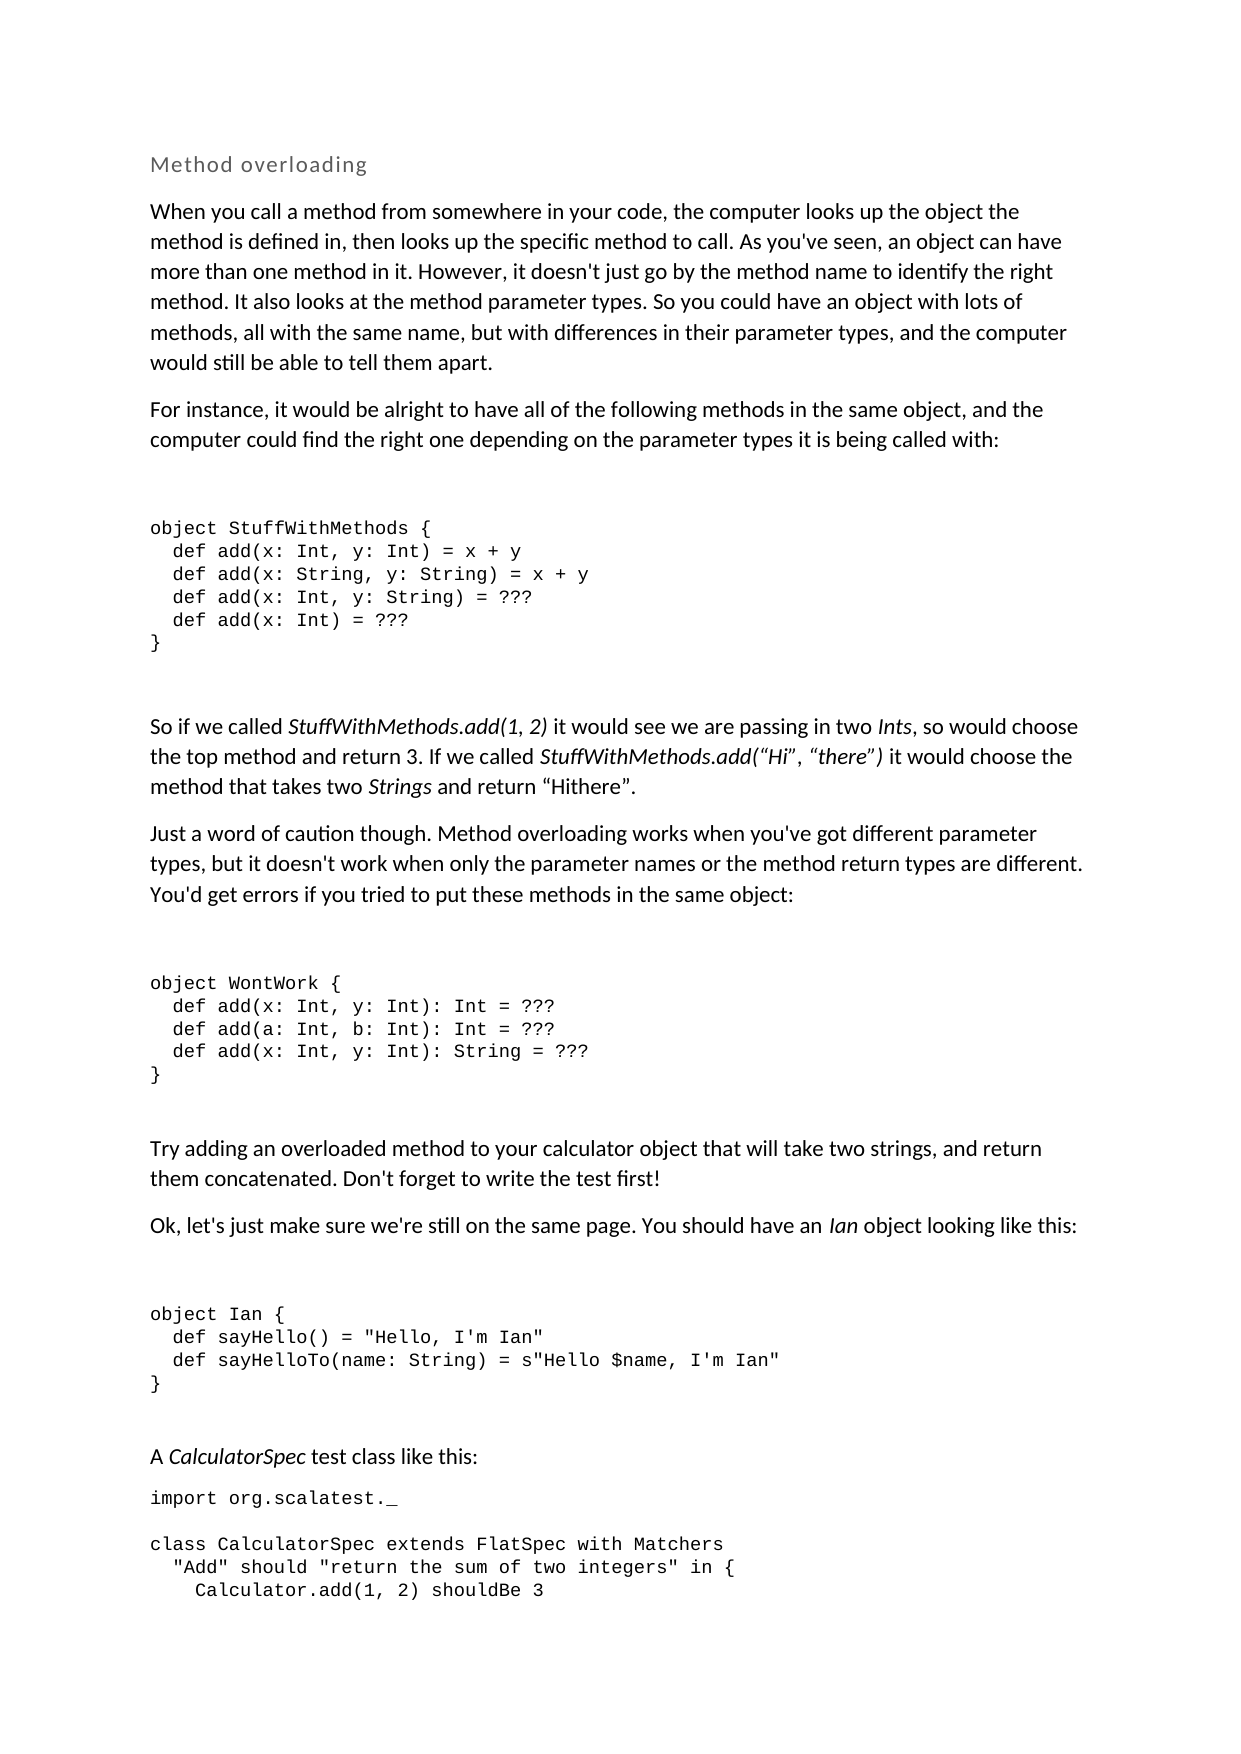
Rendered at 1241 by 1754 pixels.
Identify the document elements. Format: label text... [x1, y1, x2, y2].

text "Add" should "return the sum of two integers" in { [150, 1558, 1090, 1579]
text When you call a method from somewhere in your code, the computer looks up the object the method is defined in, then looks up the specific method to call. As you've seen, an object can have more than one method in it. However, it doesn't just go by the method name to identify the right method. It also looks at the method parameter types. So you could have an object with lots of methods, all with the same name, but with differences in their parameter types, and the computer would still be able to tell them apart. [150, 197, 1090, 376]
text So if we called StuffWithMethods.add(1, 2) it would see we are passing in two Ints, so would choose the top method and return 3. If we called StuffWithMethods.add(“Hi”, “there”) it would choose the method that takes two Strings and return “Hithere”. [150, 712, 1090, 801]
text def sayHelloTo(name: String) = s"Hello $name, I'm Ian" [150, 1351, 1090, 1372]
text Just a word of caution though. Method overloading works when you've got different parameter types, but it doesn't work when only the parameter names or the method return types are different. You'd get errors if you tried to put these methods in the same object: [150, 819, 1090, 908]
text def add(x: Int, y: Int): Int = ??? [150, 996, 1090, 1018]
text import org.scalatest._ [150, 1489, 1090, 1510]
text def add(x: Int) = ??? [150, 610, 1090, 632]
text object WontWork { [150, 973, 1090, 995]
text } [150, 1065, 1090, 1086]
text Ok, let's just make sure we're still on the same page. You should have an Ian object looking like this: [150, 1211, 1090, 1239]
text } [150, 633, 1090, 654]
text For instance, it would be alright to have all of the following methods in the same object, and the computer could find the right one depending on the parameter types it is being called with: [150, 395, 1090, 453]
text def add(x: Int, y: Int): String = ??? [150, 1042, 1090, 1063]
text } [150, 1373, 1090, 1395]
text def add(x: String, y: String) = x + y [150, 564, 1090, 586]
text def add(x: Int, y: Int) = x + y [150, 542, 1090, 563]
text object StuffWithMethods { [150, 519, 1090, 540]
text Calculator.add(1, 2) shouldBe 3 [150, 1581, 1090, 1602]
text object Ian { [150, 1305, 1090, 1326]
text def add(a: Int, b: Int): Int = ??? [150, 1019, 1090, 1041]
subtitle Method overloading [150, 150, 1090, 178]
text class CalculatorSpec extends FlatSpec with Matchers [150, 1535, 1090, 1556]
text def add(x: Int, y: String) = ??? [150, 587, 1090, 609]
text Try adding an overloaded method to your calculator object that will take two strings, and return them concatenated. Don't forget to write the test first! [150, 1134, 1090, 1192]
text def sayHello() = "Hello, I'm Ian" [150, 1328, 1090, 1349]
text A CalculatorSpec test class like this: [150, 1442, 1090, 1470]
